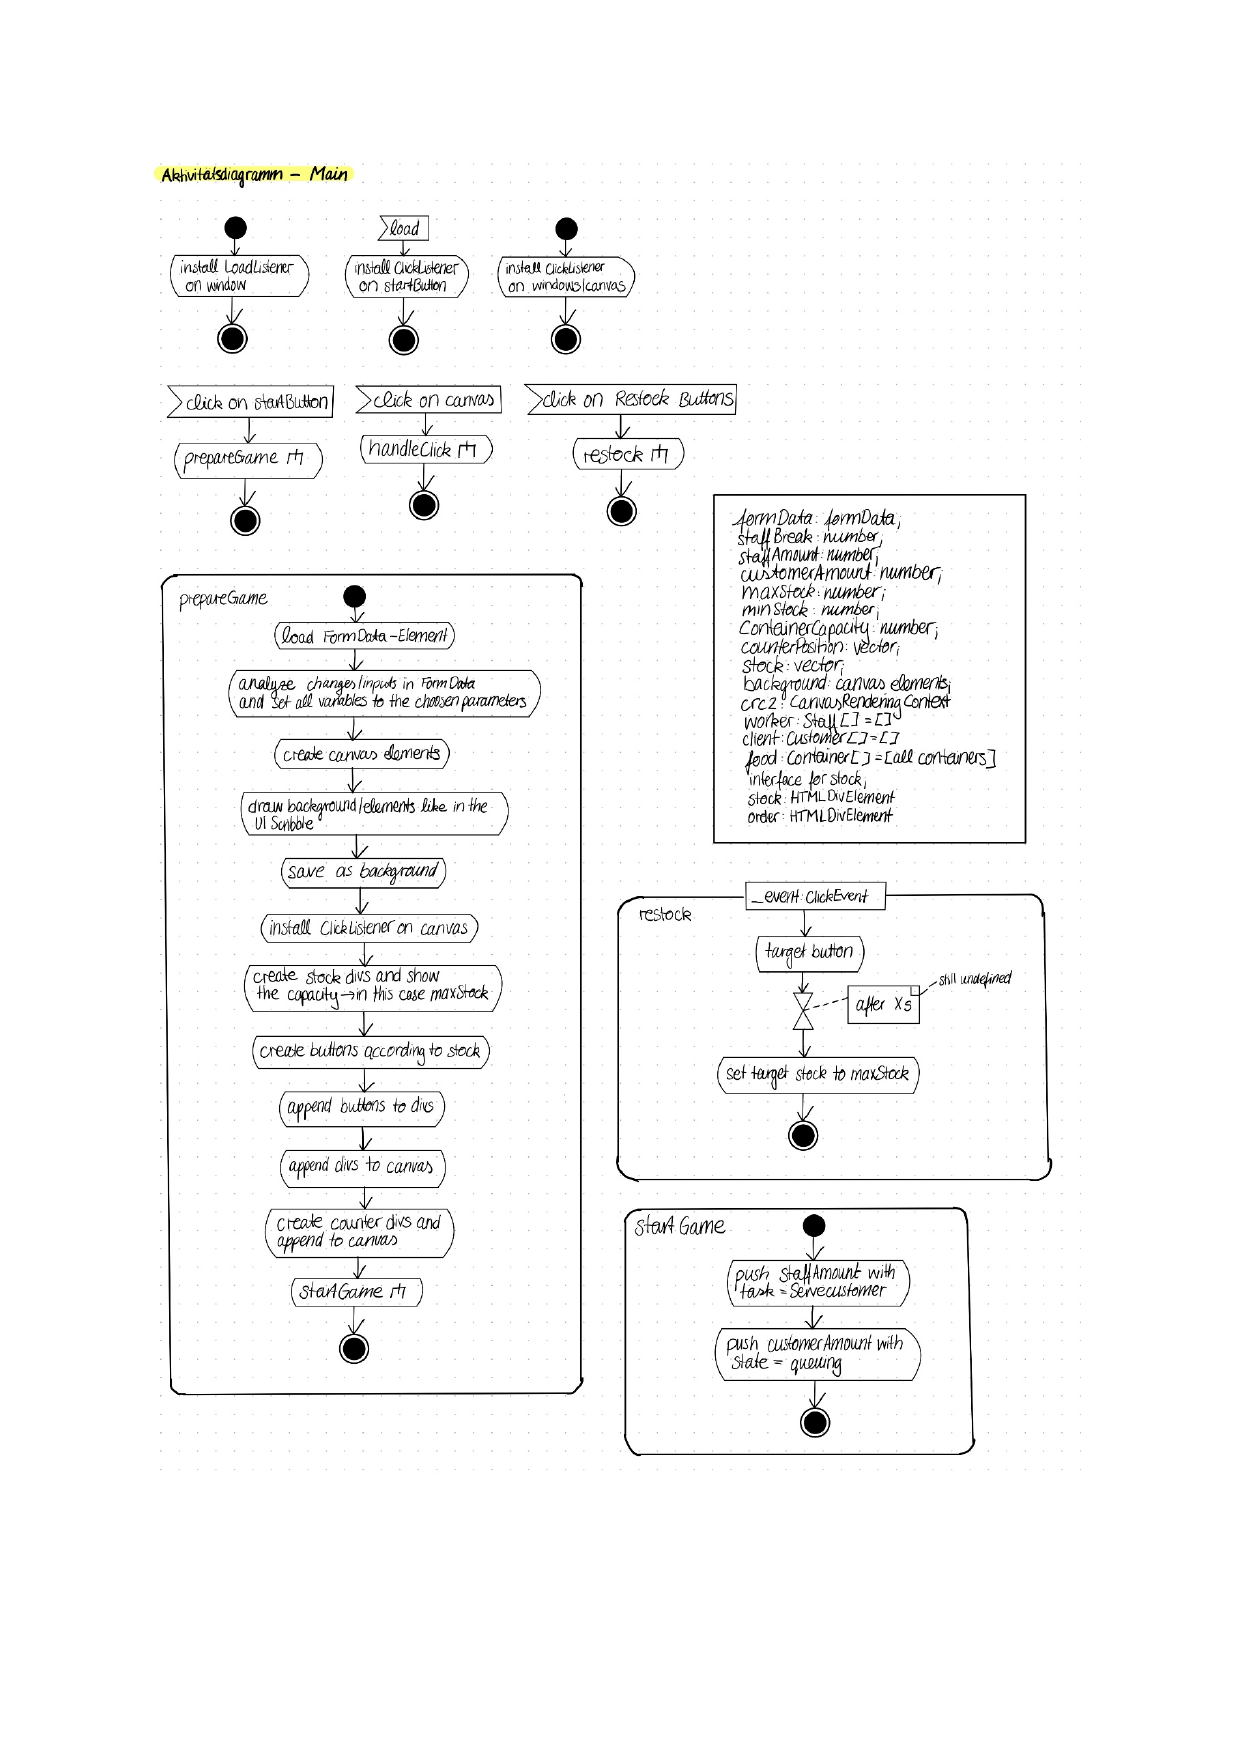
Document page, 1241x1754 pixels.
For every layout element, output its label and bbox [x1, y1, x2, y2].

picture [147, 147, 1093, 1485]
